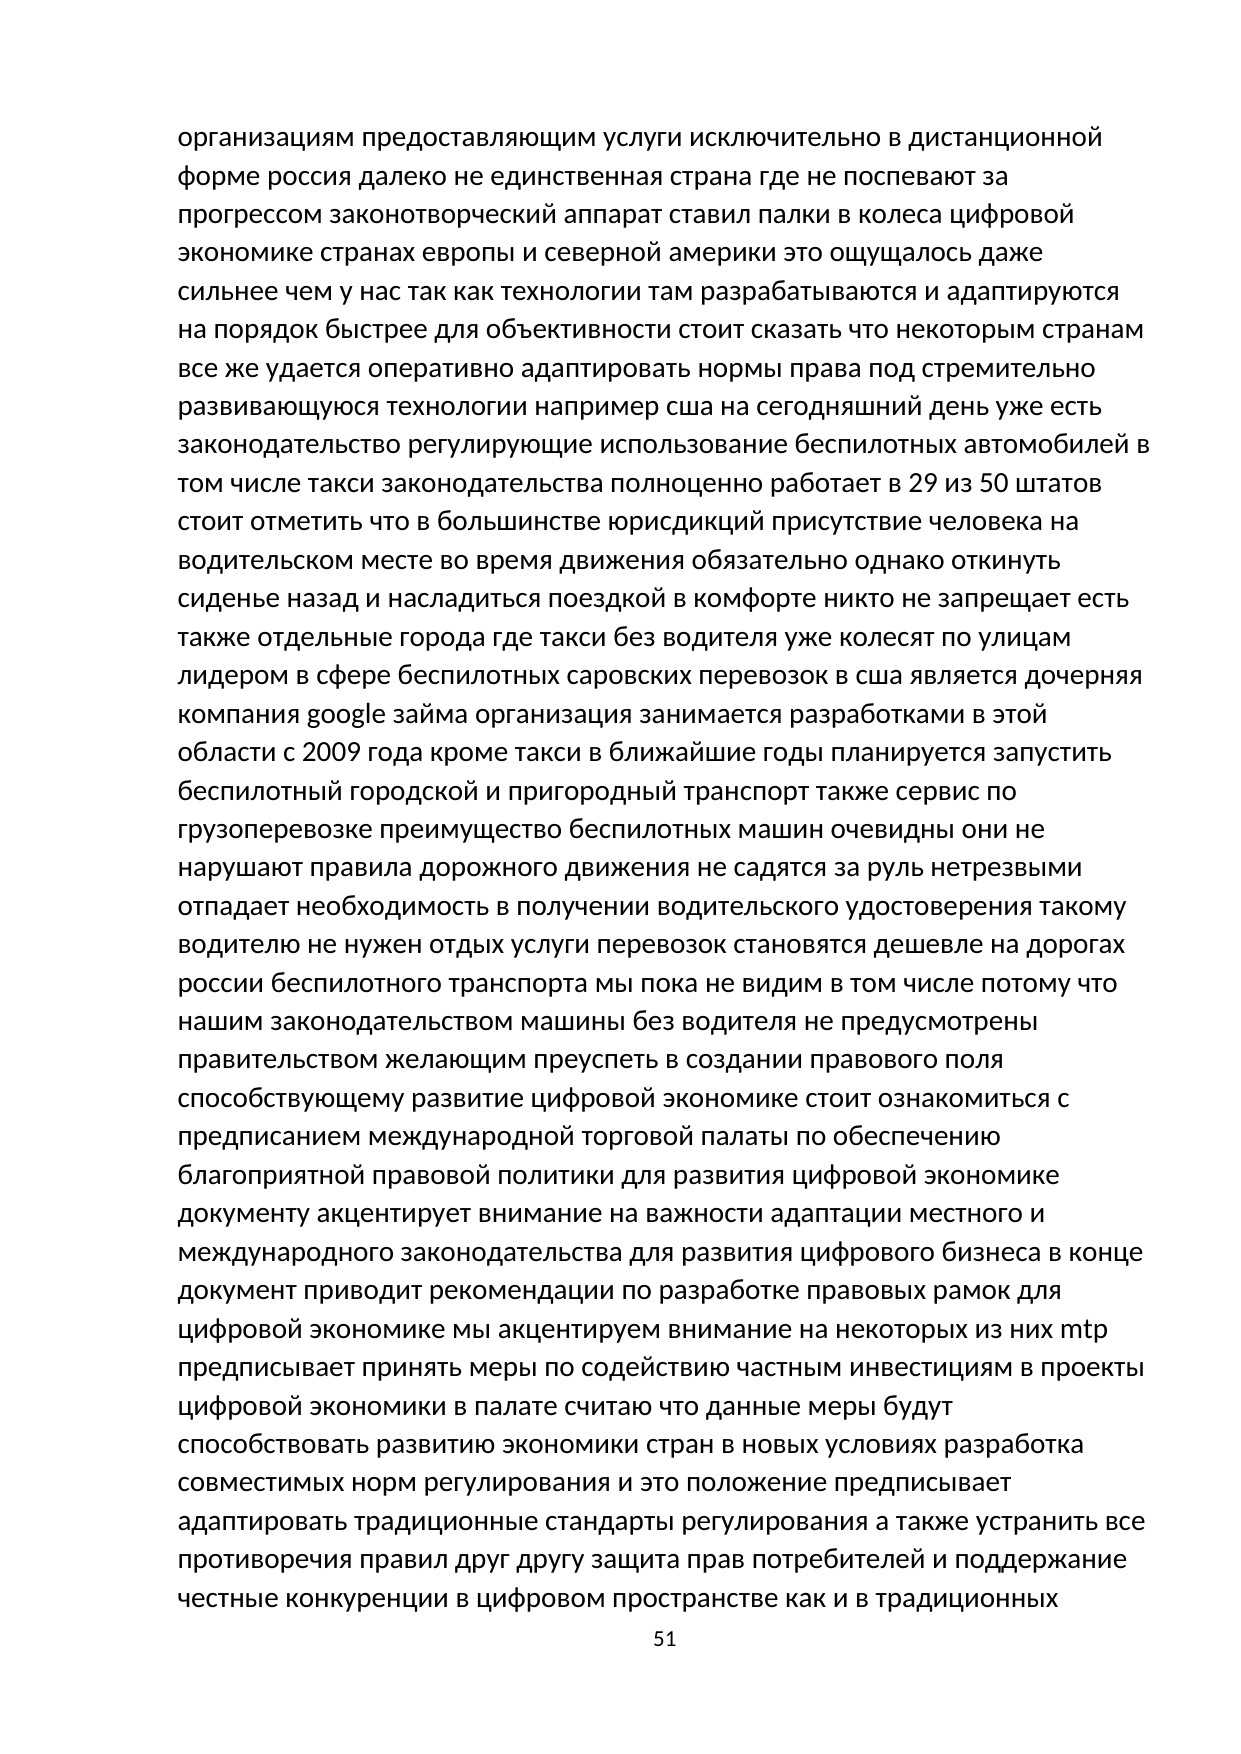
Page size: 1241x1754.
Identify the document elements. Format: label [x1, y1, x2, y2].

text [177, 118, 1152, 1614]
